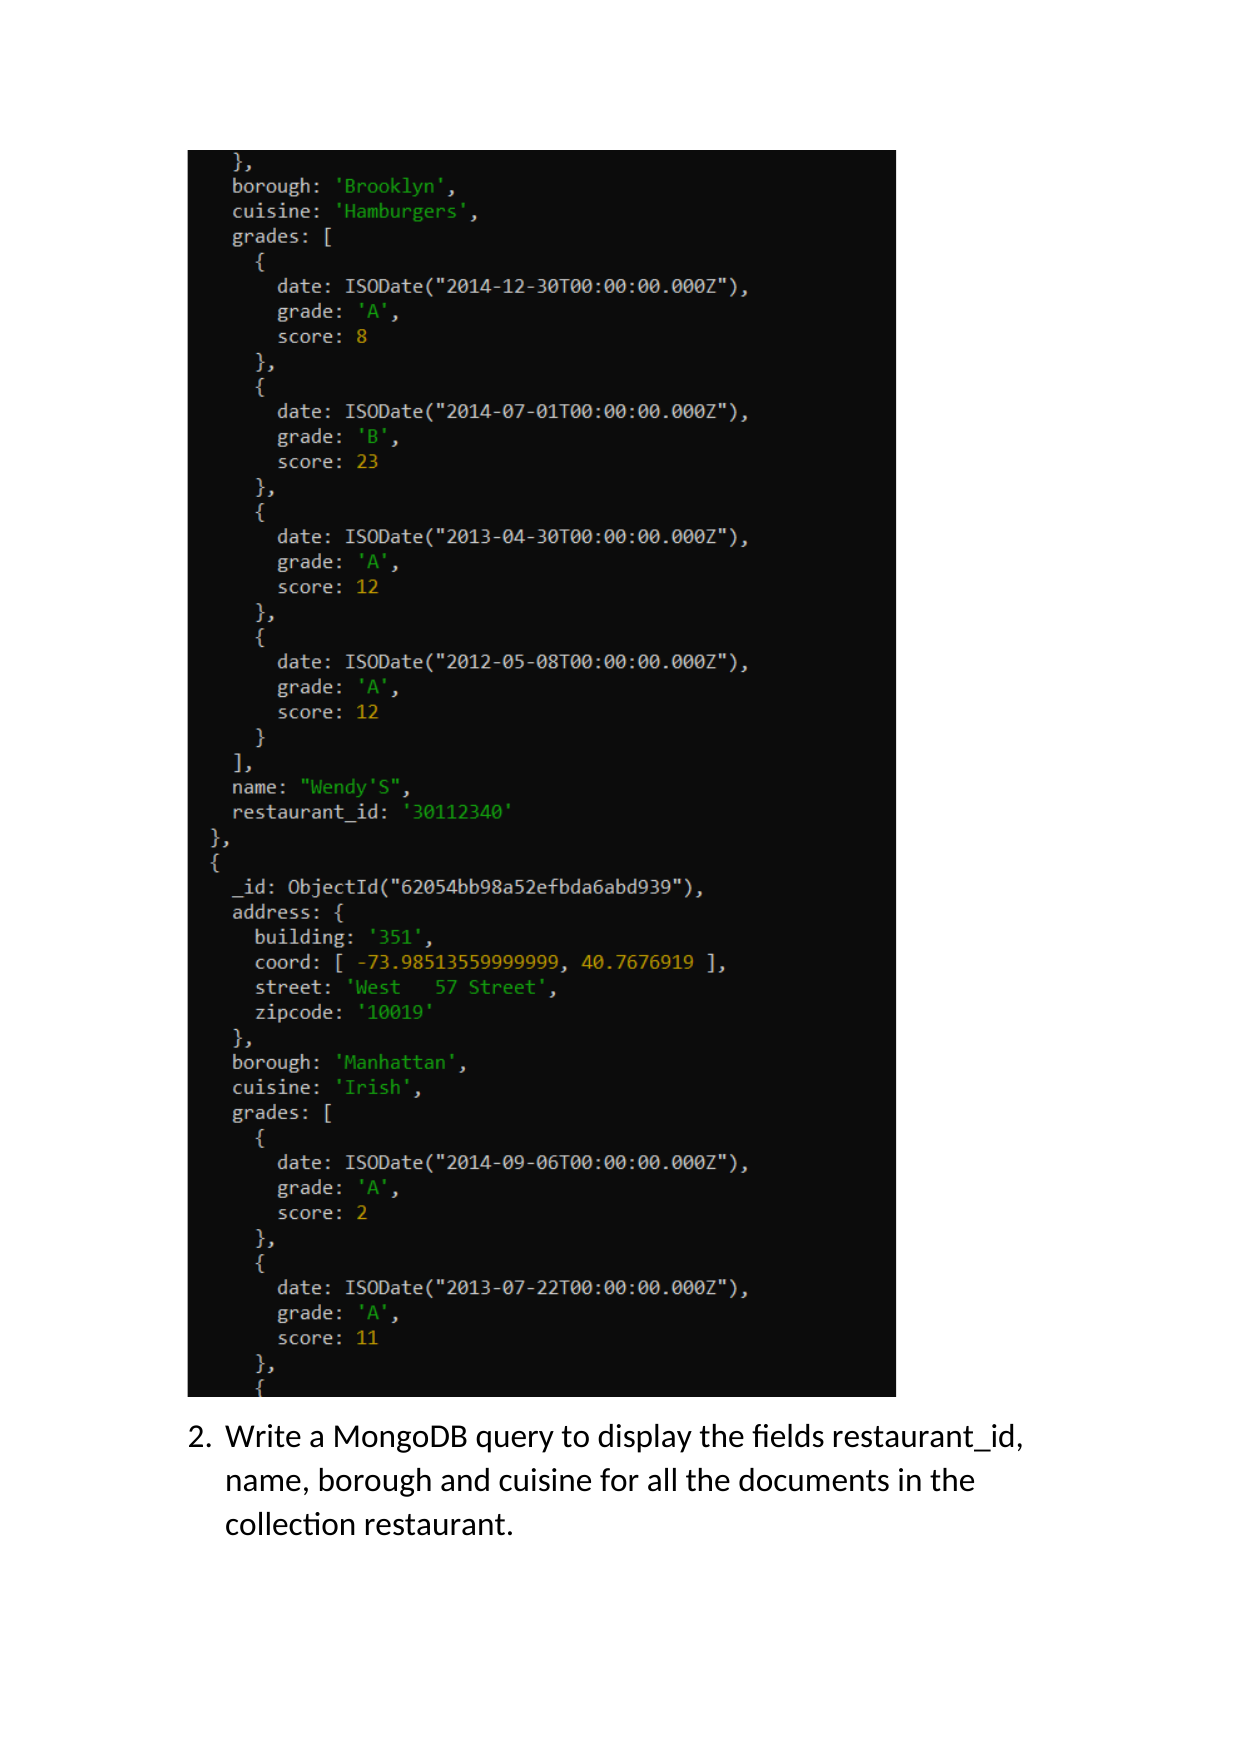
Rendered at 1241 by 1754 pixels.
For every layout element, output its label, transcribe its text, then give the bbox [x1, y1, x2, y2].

list Write a MongoDB query to display the fields restaurant_id, name, borough and cuisine for all the documents in the collection restaurant. [187, 1415, 1090, 1544]
picture [187, 150, 897, 1397]
